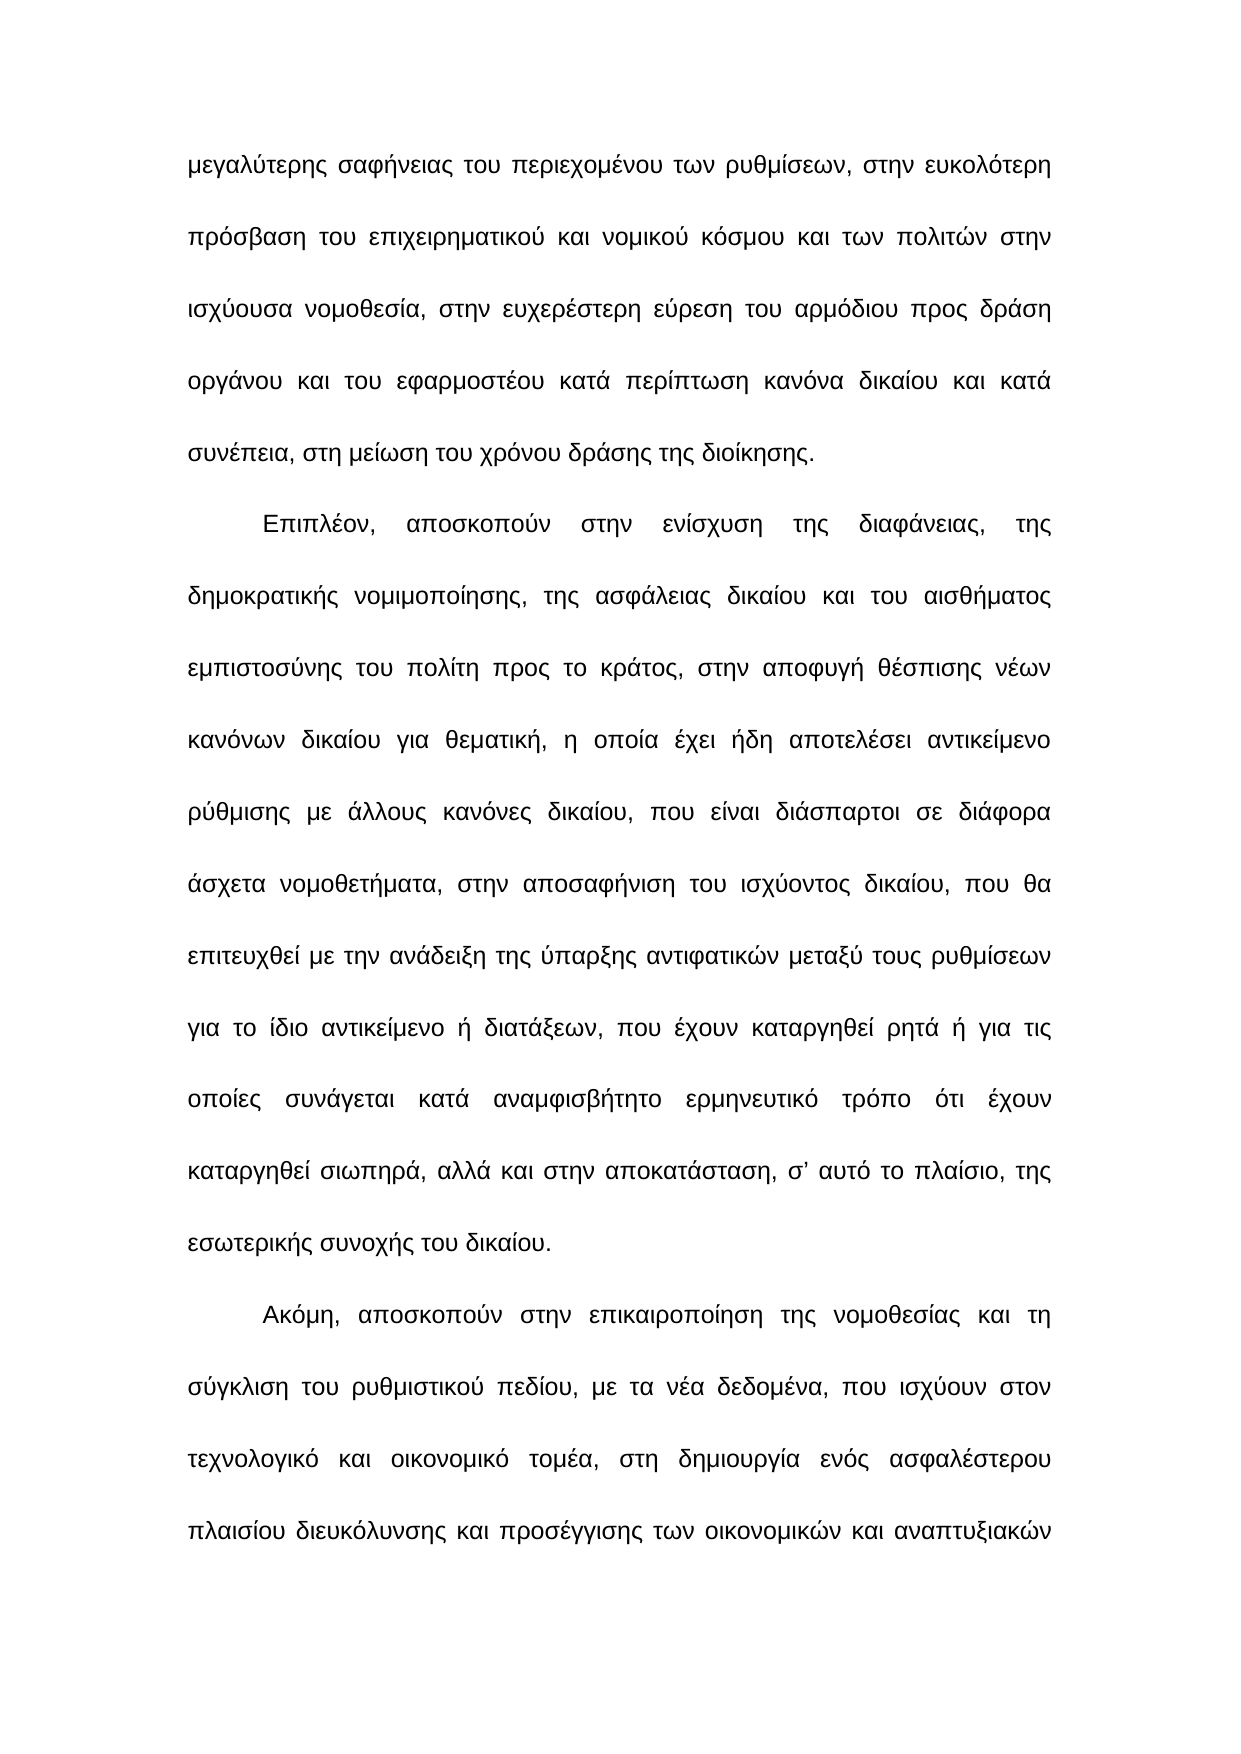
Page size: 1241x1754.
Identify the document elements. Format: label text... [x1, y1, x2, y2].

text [187, 150, 1053, 466]
text Επιπλέον, αποσκοπούν στην ενίσχυση της διαφάνειας, της δημοκρατικής νομιμοποίησης, της ασφάλειας δικαίου και του αισθήματος εμπιστοσύνης του πολίτη προς το κράτος, στην αποφυγή θέσπισης νέων κανόνων δικαίου για θεματική, η οποία έχει ήδη αποτελέσει αντικείμενο ρύθμισης με άλλους κανόνες δικαίου, που είναι διάσπαρτοι σε διάφορα άσχετα νομοθετήματα, στην αποσαφήνιση του ισχύοντος δικαίου, που θα επιτευχθεί με την ανάδειξη της ύπαρξης αντιφατικών μεταξύ τους ρυθμίσεων για το ίδιο αντικείμενο ή διατάξεων, που έχουν καταργηθεί ρητά ή για τις οποίες συνάγεται κατά αναμφισβήτητο ερμηνευτικό τρόπο ότι έχουν καταργηθεί σιωπηρά, αλλά και στην αποκατάσταση, σ’ αυτό το πλαίσιο, της εσωτερικής συνοχής του δικαίου. [187, 509, 1053, 1257]
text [187, 1300, 1053, 1544]
